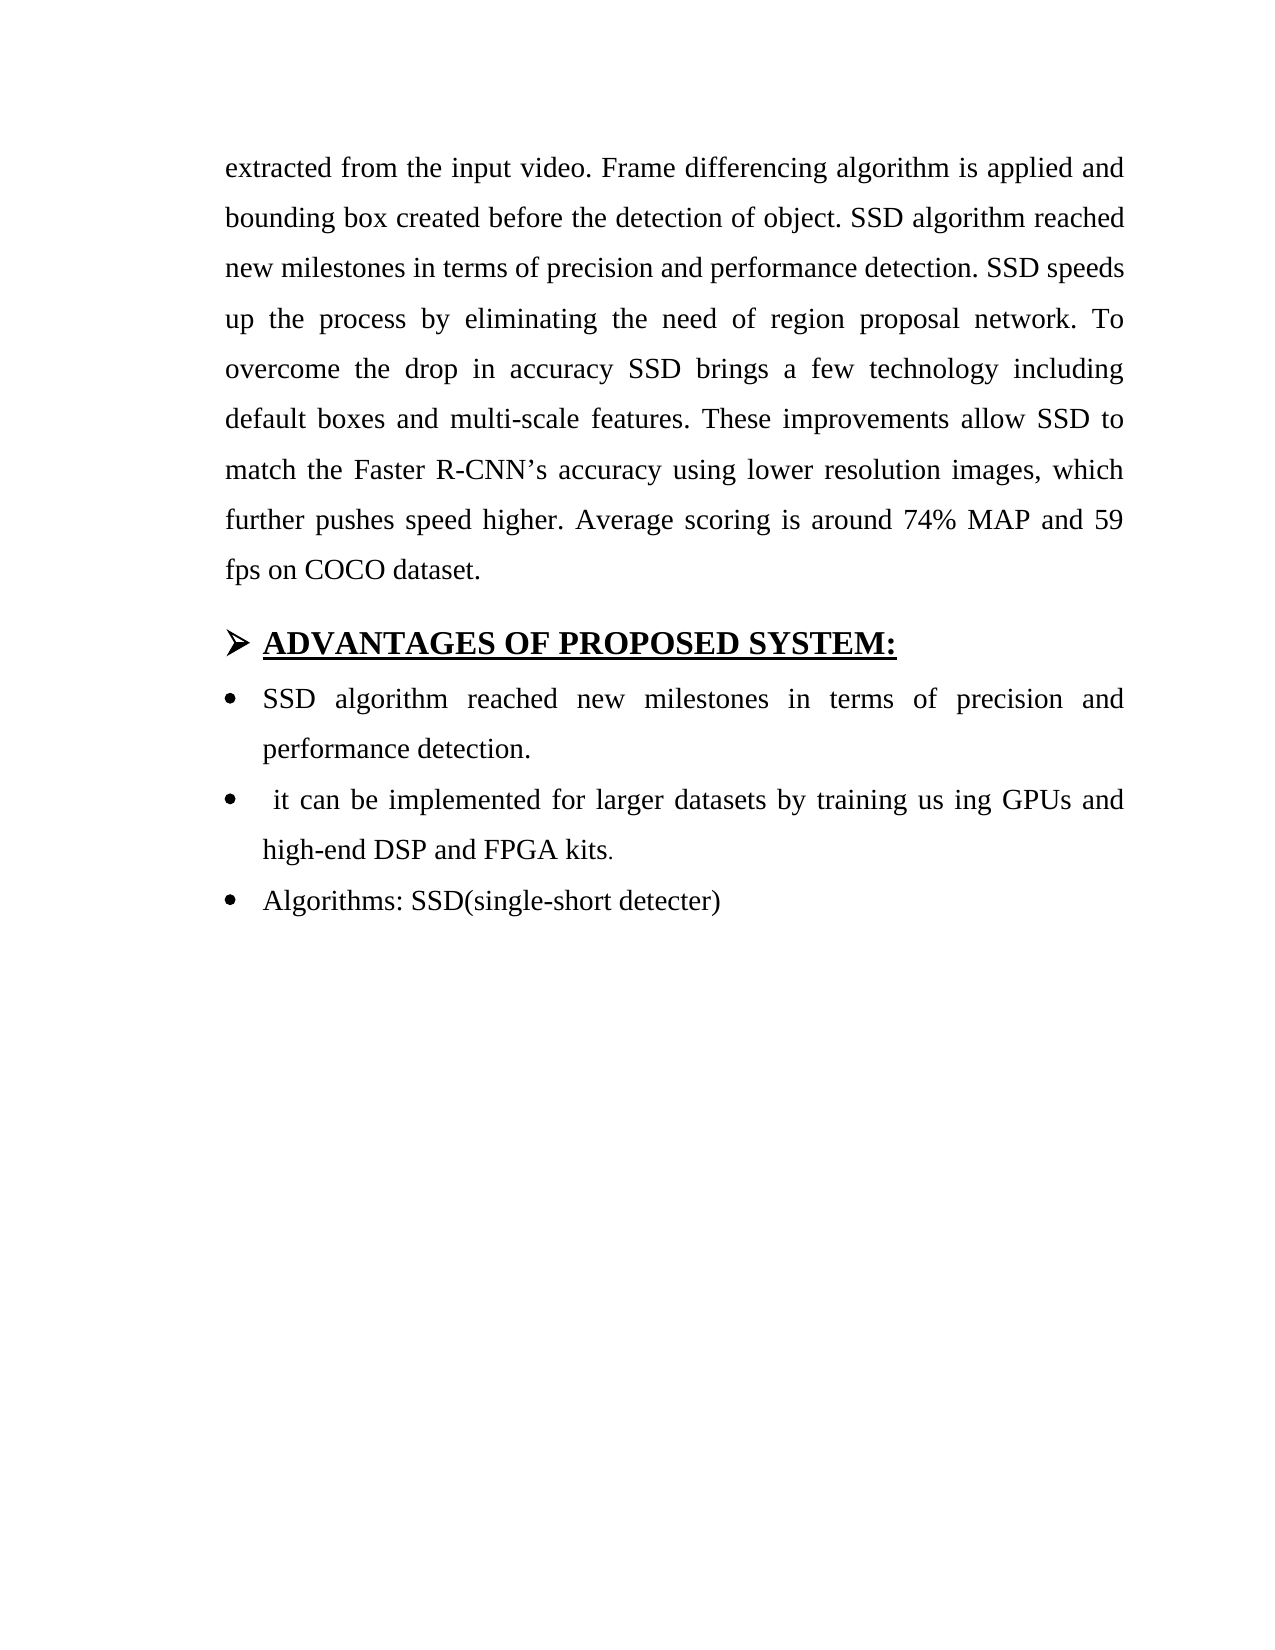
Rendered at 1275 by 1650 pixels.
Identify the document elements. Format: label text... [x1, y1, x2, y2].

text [225, 150, 1125, 586]
list ADVANTAGES OF PROPOSED SYSTEM: [225, 624, 1125, 662]
list it can be implemented for larger datasets by training us ing GPUs and high-end DSP and FPGA kits. [225, 782, 1125, 866]
list Algorithms: SSD(single-short detecter) [225, 883, 1125, 916]
list SSD algorithm reached new milestones in terms of precision and performance detection. [225, 681, 1125, 765]
